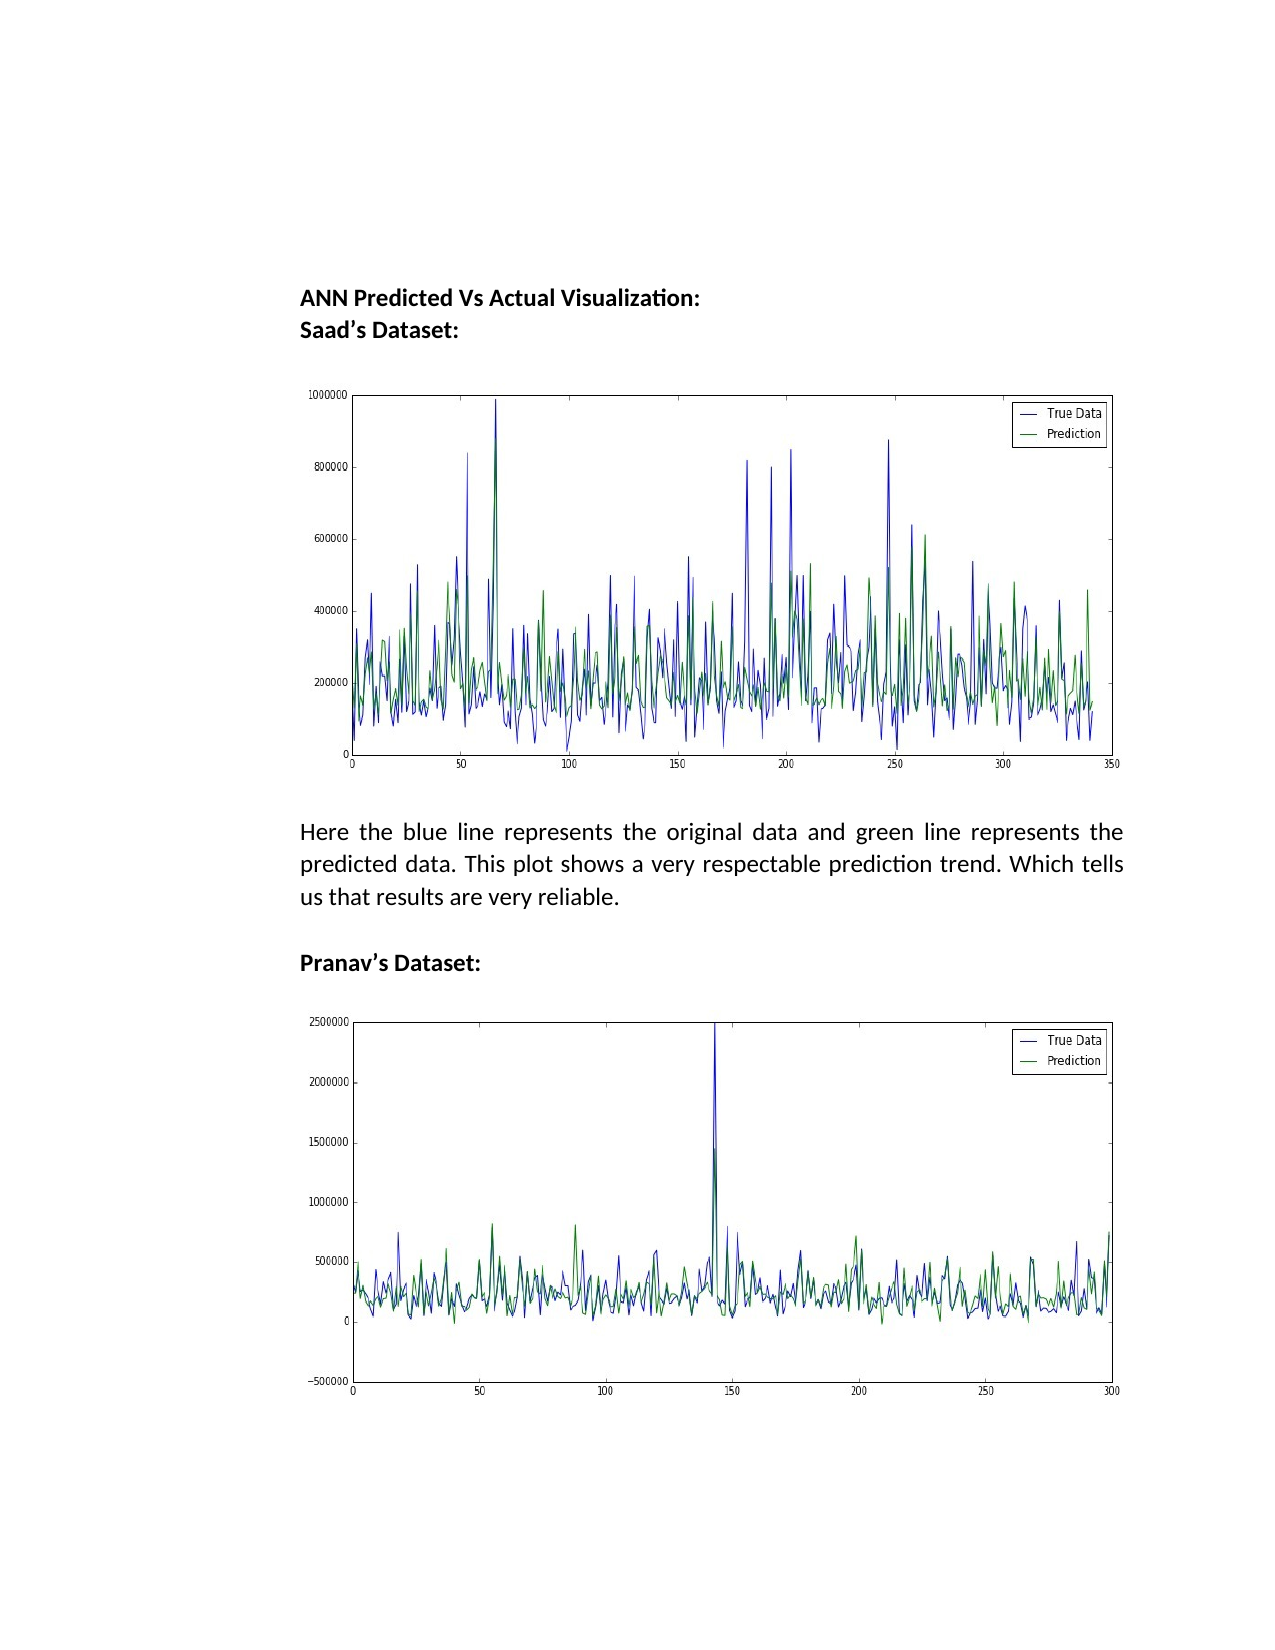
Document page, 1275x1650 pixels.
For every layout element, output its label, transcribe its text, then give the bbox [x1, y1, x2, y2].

list ANN Predicted Vs Actual Visualization: [300, 282, 1125, 312]
picture [300, 1010, 1125, 1405]
list Saad’s Dataset: [300, 314, 1125, 345]
list Pranav’s Dataset: [300, 947, 1125, 978]
picture [301, 383, 1125, 778]
list Here the blue line represents the original data and green line represents the predicted data. This plot shows a very respectable prediction trend. Which tells us that results are very reliable. [300, 816, 1125, 912]
